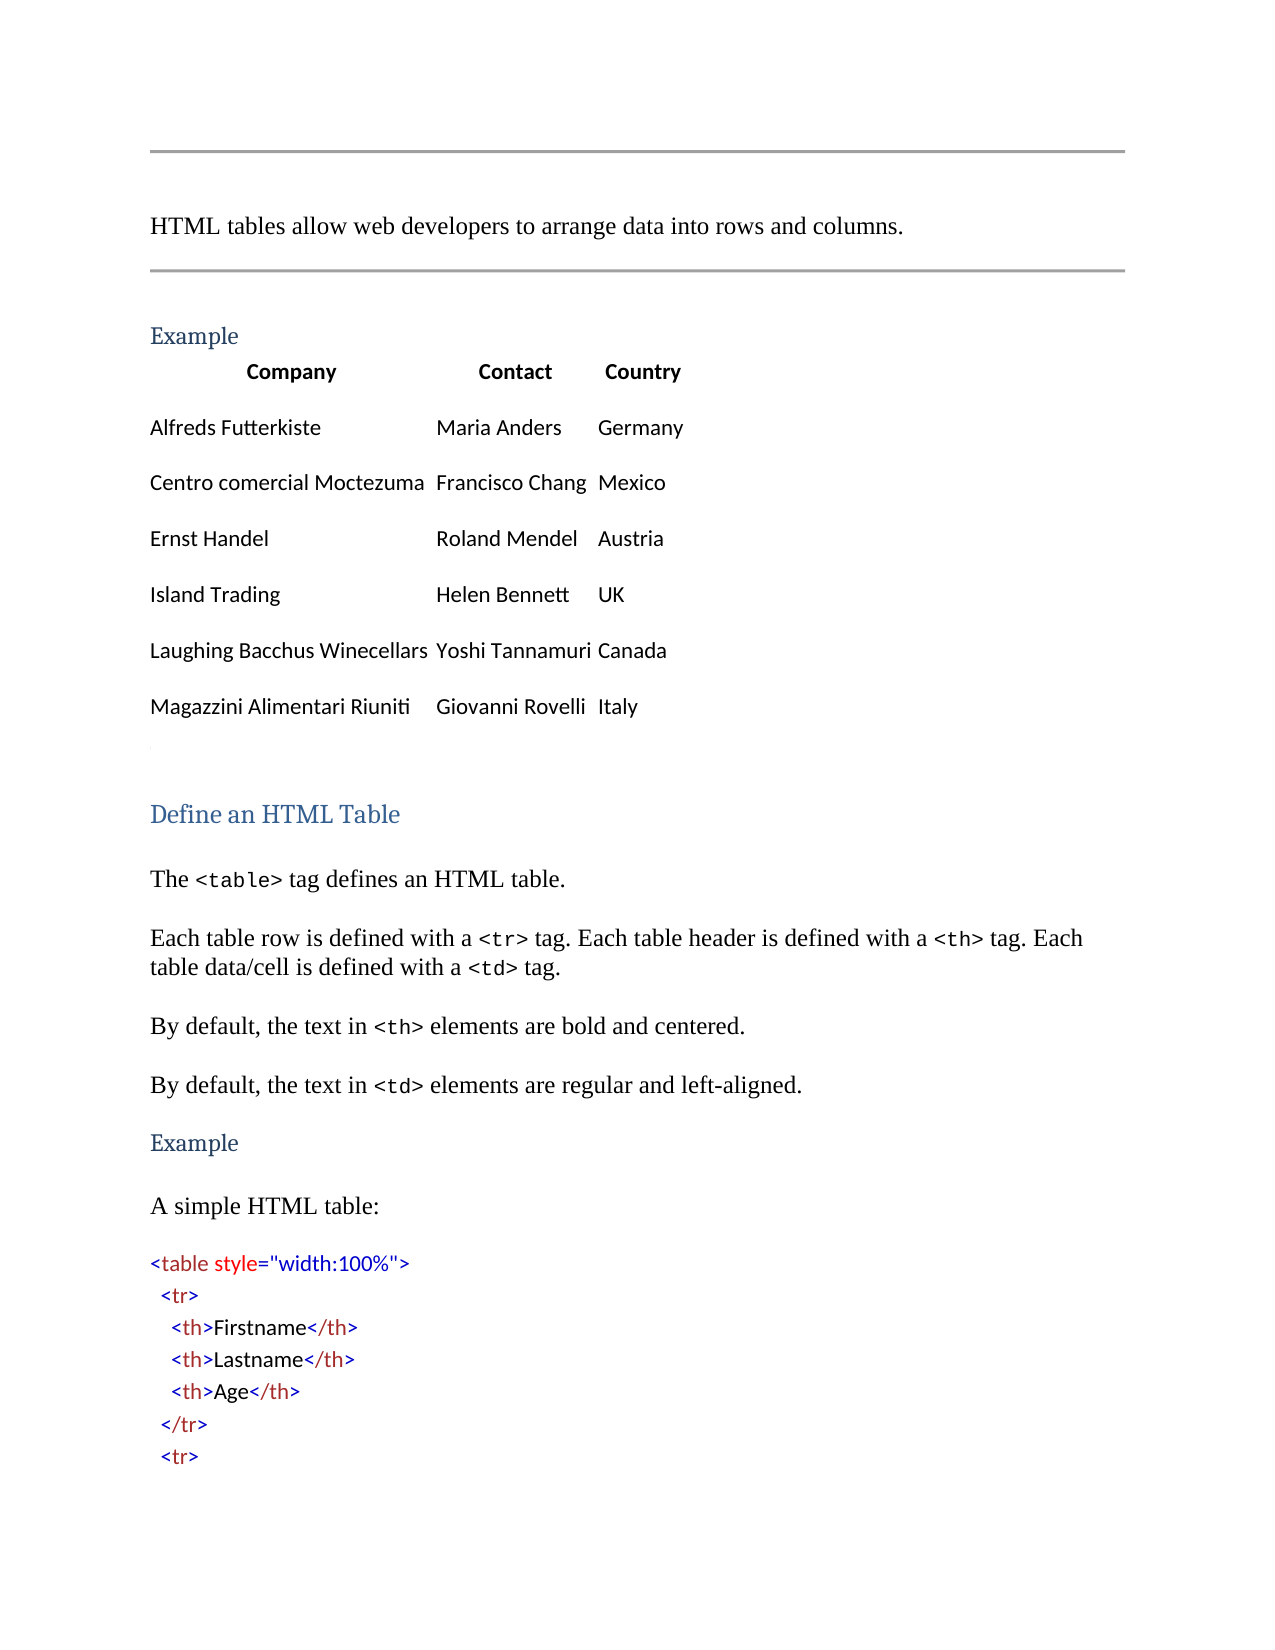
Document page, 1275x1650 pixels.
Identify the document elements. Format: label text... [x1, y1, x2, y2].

text By default, the text in <th> elements are bold and centered. [150, 1011, 1125, 1041]
table_cell Maria Anders [435, 411, 596, 467]
text Each table row is defined with a <tr> tag. Each table header is defined with a <th> tag. Each table data/cell is defined with a <td> tag. [150, 923, 1125, 982]
table_cell Roland Mendel [435, 523, 596, 579]
subtitle Define an HTML Table [150, 799, 1125, 830]
table_cell Mexico [596, 467, 690, 523]
table_cell Canada [596, 635, 690, 690]
table_cell Yoshi Tannamuri [435, 635, 596, 690]
table_cell Helen Bennett [435, 579, 596, 634]
subtitle Example [150, 322, 1125, 351]
subtitle Example [150, 1129, 1125, 1157]
table_cell Francisco Chang [435, 467, 596, 523]
table_cell Ernst Handel [149, 523, 435, 579]
table_cell Laughing Bacchus Winecellars [149, 635, 435, 690]
table_cell Germany [596, 411, 690, 467]
table_cell Giovanni Rovelli [435, 690, 596, 746]
table_header Contact [435, 355, 596, 411]
table_cell Alfreds Futterkiste [149, 411, 435, 467]
text HTML tables allow web developers to arrange data into rows and columns. [150, 211, 1125, 240]
table_cell UK [596, 579, 690, 634]
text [150, 1249, 1125, 1470]
text The <table> tag defines an HTML table. [150, 864, 1125, 894]
table_cell Italy [596, 690, 690, 746]
text By default, the text in <td> elements are regular and left-aligned. [150, 1070, 1125, 1099]
table_cell Centro comercial Moctezuma [149, 467, 435, 523]
table_cell Austria [596, 523, 690, 579]
table_header Country [596, 355, 690, 411]
table_cell Magazzini Alimentari Riuniti [149, 690, 435, 746]
table_cell Island Trading [149, 579, 435, 634]
text A simple HTML table: [150, 1191, 1125, 1219]
table_header Company [149, 355, 435, 411]
